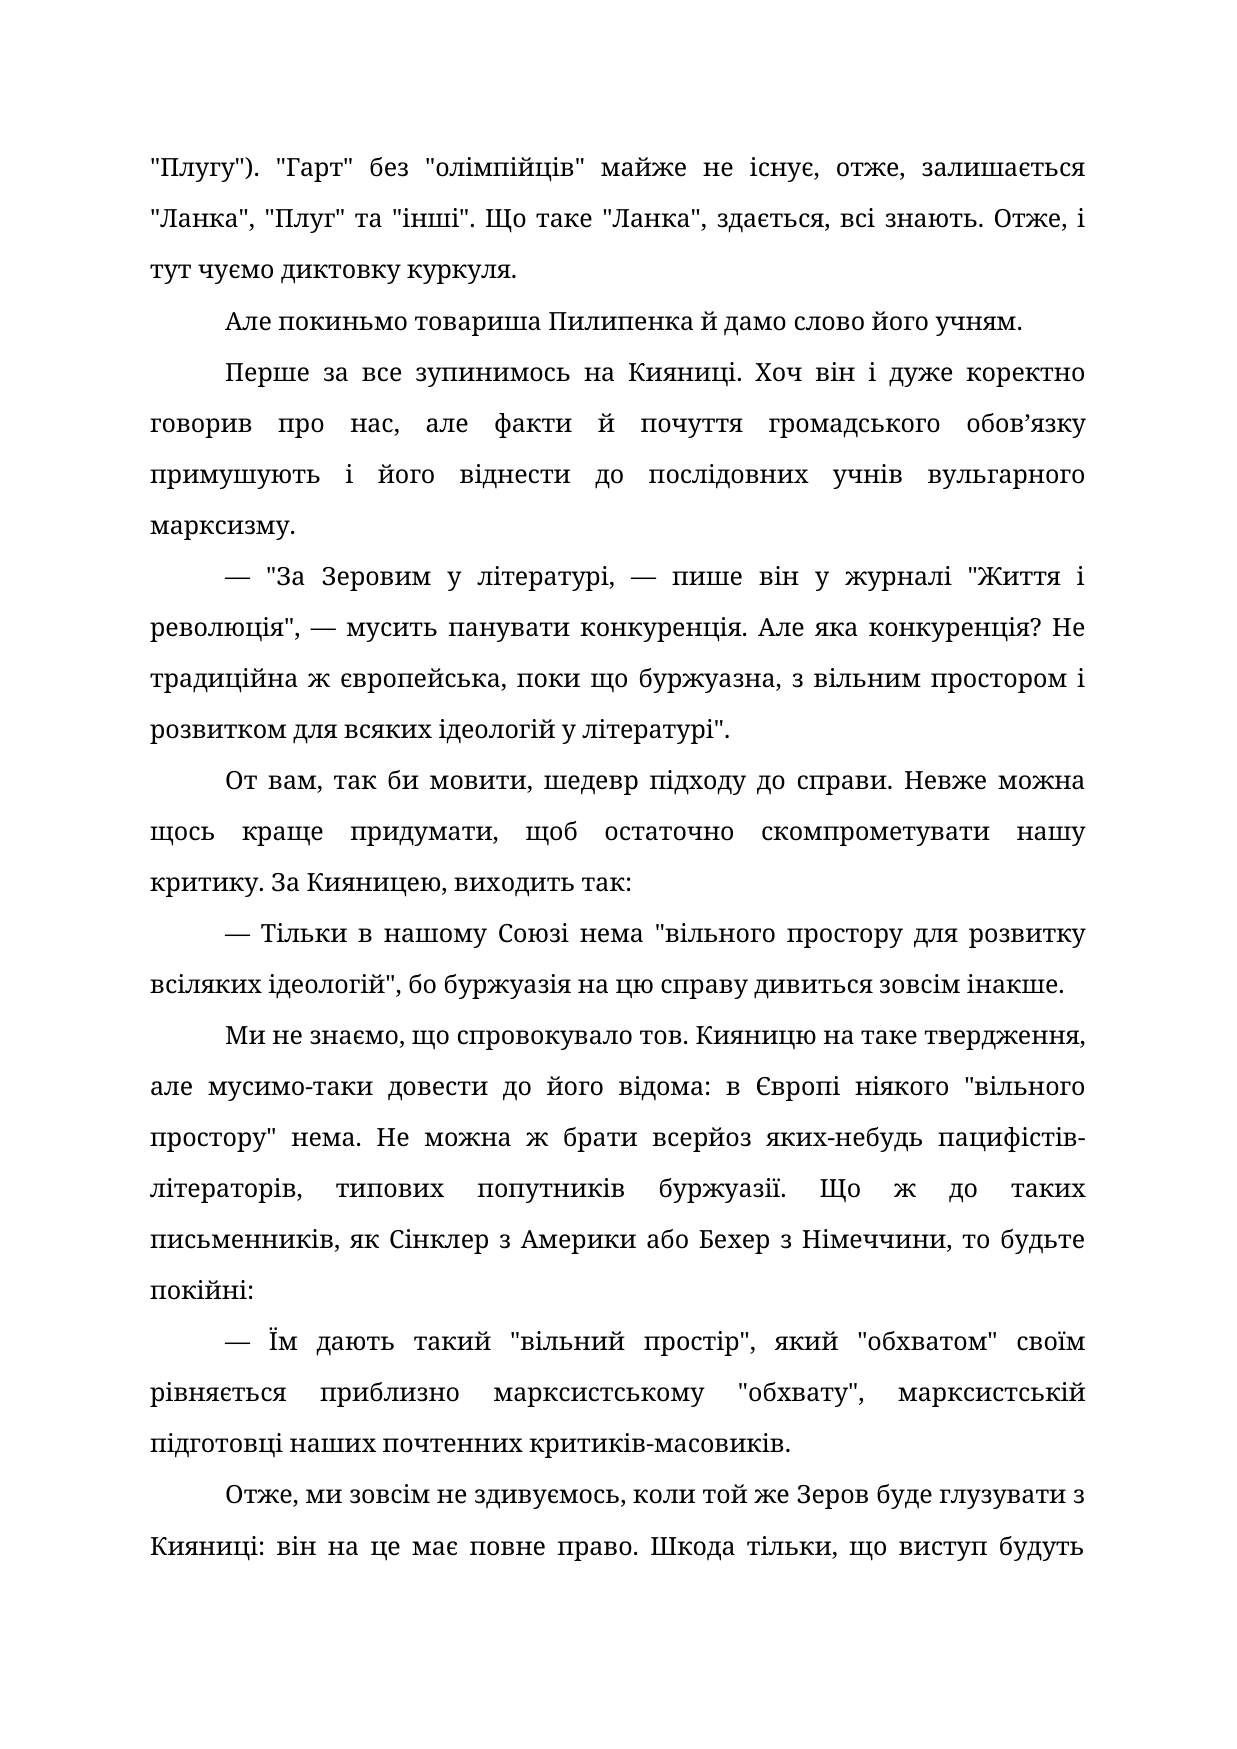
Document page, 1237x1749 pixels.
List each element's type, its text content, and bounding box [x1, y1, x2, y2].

text — "За Зеровим у літературі, — пише він у журналі "Життя і революція", — мусить панувати конкуренція. Але яка конкуренція? Не традиційна ж європейська, поки що буржуазна, з вільним простором і розвитком для всяких ідеологій у літературі". [150, 558, 1086, 746]
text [150, 150, 1086, 286]
text От вам, так би мовити, шедевр підходу до справи. Невже можна щось краще придумати, щоб остаточно скомпрометувати нашу критику. За Кияницею, виходить так: [150, 762, 1086, 899]
text Але покиньмо товариша Пилипенка й дамо слово його учням. [150, 303, 1086, 337]
text Перше за все зупинимось на Кияниці. Хоч він і дуже коректно говорив про нас, але факти й почуття громадського обов’язку примушують і його віднести до послідовних учнів вульгарного марксизму. [150, 354, 1086, 541]
text — Їм дають такий "вільний простір", який "обхватом" своїм рівняється приблизно марксистському "обхвату", марксистській підготовці наших почтенних критиків-масовиків. [150, 1324, 1086, 1460]
text — Тільки в нашому Союзі нема "вільного простору для розвитку всіляких ідеологій", бо буржуазія на цю справу дивиться зовсім інакше. [150, 916, 1086, 1001]
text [150, 1477, 1086, 1562]
text Ми не знаємо, що спровокувало тов. Кияницю на таке твердження, але мусимо-таки довести до його відома: в Європі ніякого "вільного простору" нема. Не можна ж брати всерйоз яких-небудь пацифістів-літераторів, типових попутників буржуазії. Що ж до таких письменників, як Сінклер з Америки або Бехер з Німеччини, то будьте покійні: [150, 1018, 1086, 1307]
